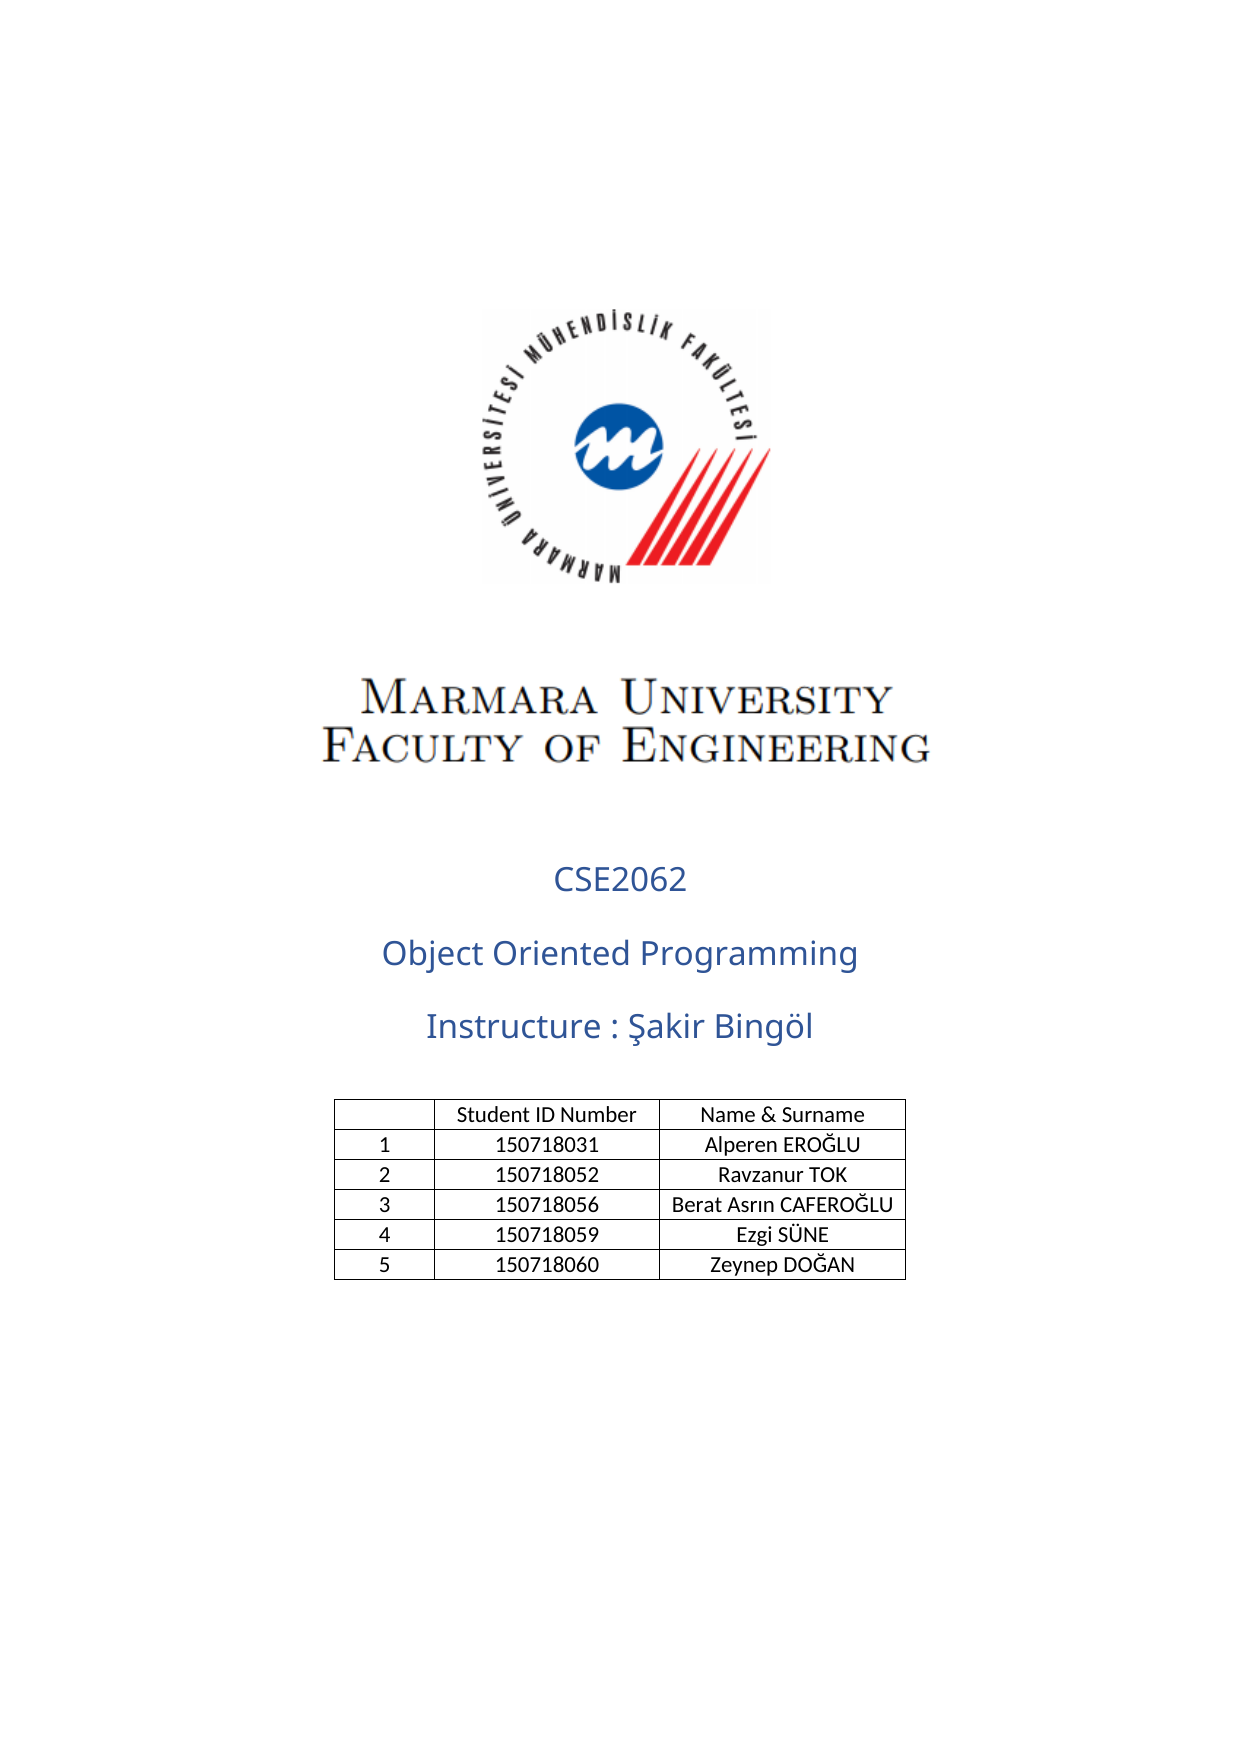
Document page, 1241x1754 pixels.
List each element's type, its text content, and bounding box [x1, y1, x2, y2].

table_cell Alperen EROĞLU [660, 1130, 905, 1159]
subtitle CSE2062 [75, 855, 1165, 901]
table_cell Ezgi SÜNE [660, 1220, 905, 1249]
table_cell 150718059 [435, 1220, 659, 1249]
table_cell 2 [335, 1160, 434, 1189]
table_cell 1 [335, 1130, 434, 1159]
table_cell 150718060 [435, 1250, 659, 1279]
table_cell Ravzanur TOK [660, 1160, 905, 1189]
subtitle Instructure : Şakir Bingöl [75, 1003, 1165, 1049]
table_cell 3 [335, 1190, 434, 1219]
table_header [335, 1100, 434, 1129]
subtitle Object Oriented Programming [75, 929, 1165, 975]
table_cell 5 [335, 1250, 434, 1279]
table_cell 4 [335, 1220, 434, 1249]
picture [176, 75, 1064, 829]
table_cell Berat Asrın CAFEROĞLU [660, 1190, 905, 1219]
table_header Name & Surname [660, 1100, 905, 1129]
table_cell 150718052 [435, 1160, 659, 1189]
table_cell Zeynep DOĞAN [660, 1250, 905, 1279]
table_cell 150718056 [435, 1190, 659, 1219]
table_cell 150718031 [435, 1130, 659, 1159]
table_header Student ID Number [435, 1100, 659, 1129]
